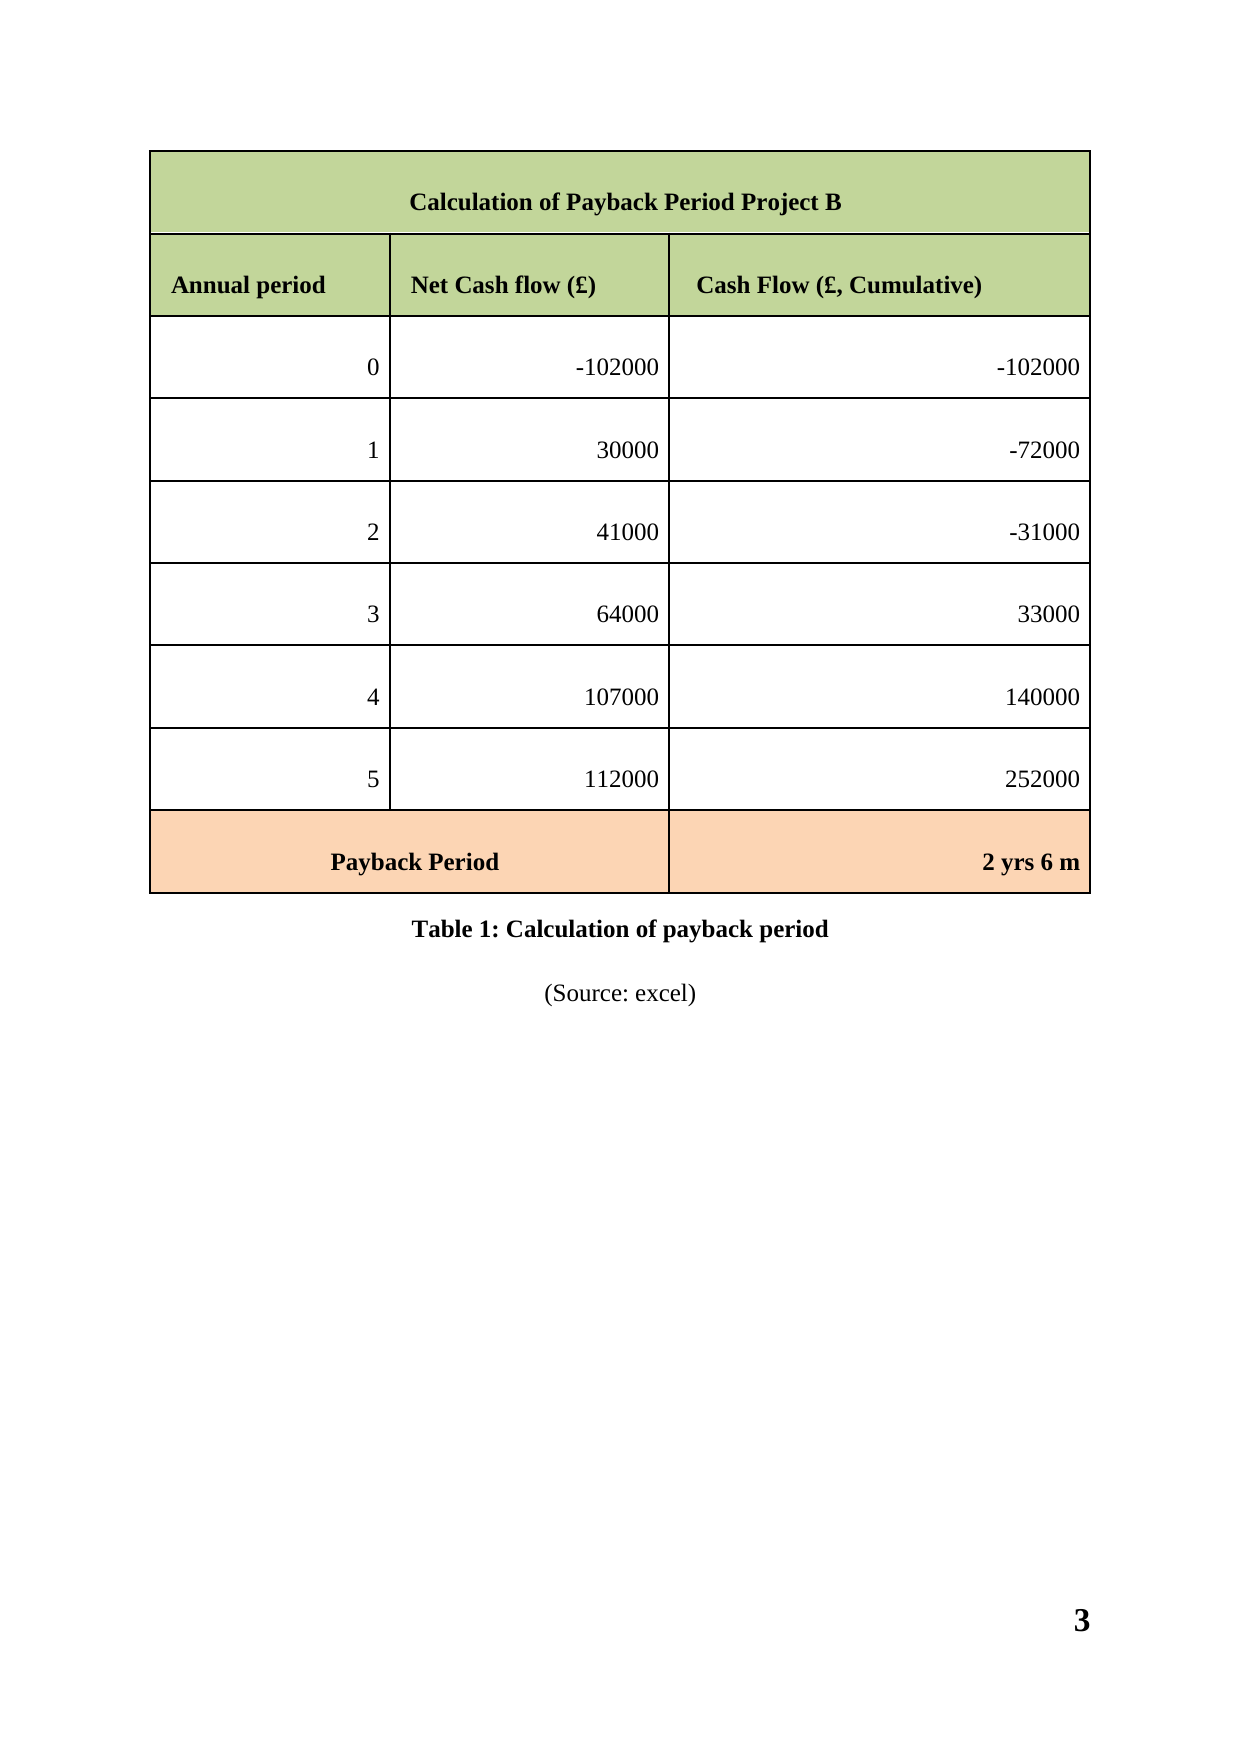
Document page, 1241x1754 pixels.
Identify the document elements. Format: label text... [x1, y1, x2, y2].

table_cell 4 [151, 646, 389, 727]
table_cell 2 yrs 6 m [670, 811, 1089, 892]
text Table 1: Calculation of payback period [150, 914, 1090, 943]
table_cell 5 [151, 729, 389, 809]
table_cell 140000 [670, 646, 1089, 727]
table_cell 1 [151, 399, 389, 479]
table_header Calculation of Payback Period Project B [151, 152, 1089, 232]
table_cell Payback Period [151, 811, 668, 892]
table_cell 30000 [391, 399, 668, 479]
table_cell Cash Flow (£, Cumulative) [670, 235, 1089, 315]
table_cell 64000 [391, 564, 668, 644]
table_cell 112000 [391, 729, 668, 809]
table_cell -72000 [670, 399, 1089, 479]
table_cell -31000 [670, 482, 1089, 562]
table_cell 0 [151, 317, 389, 397]
table_cell 107000 [391, 646, 668, 727]
table_cell 252000 [670, 729, 1089, 809]
table_cell -102000 [391, 317, 668, 397]
table_cell 3 [151, 564, 389, 644]
table_cell Net Cash flow (£) [391, 235, 668, 315]
table_cell Annual period [151, 235, 389, 315]
table_cell 2 [151, 482, 389, 562]
text (Source: excel) [150, 978, 1090, 1007]
table_cell -102000 [670, 317, 1089, 397]
table_cell 33000 [670, 564, 1089, 644]
table_cell 41000 [391, 482, 668, 562]
